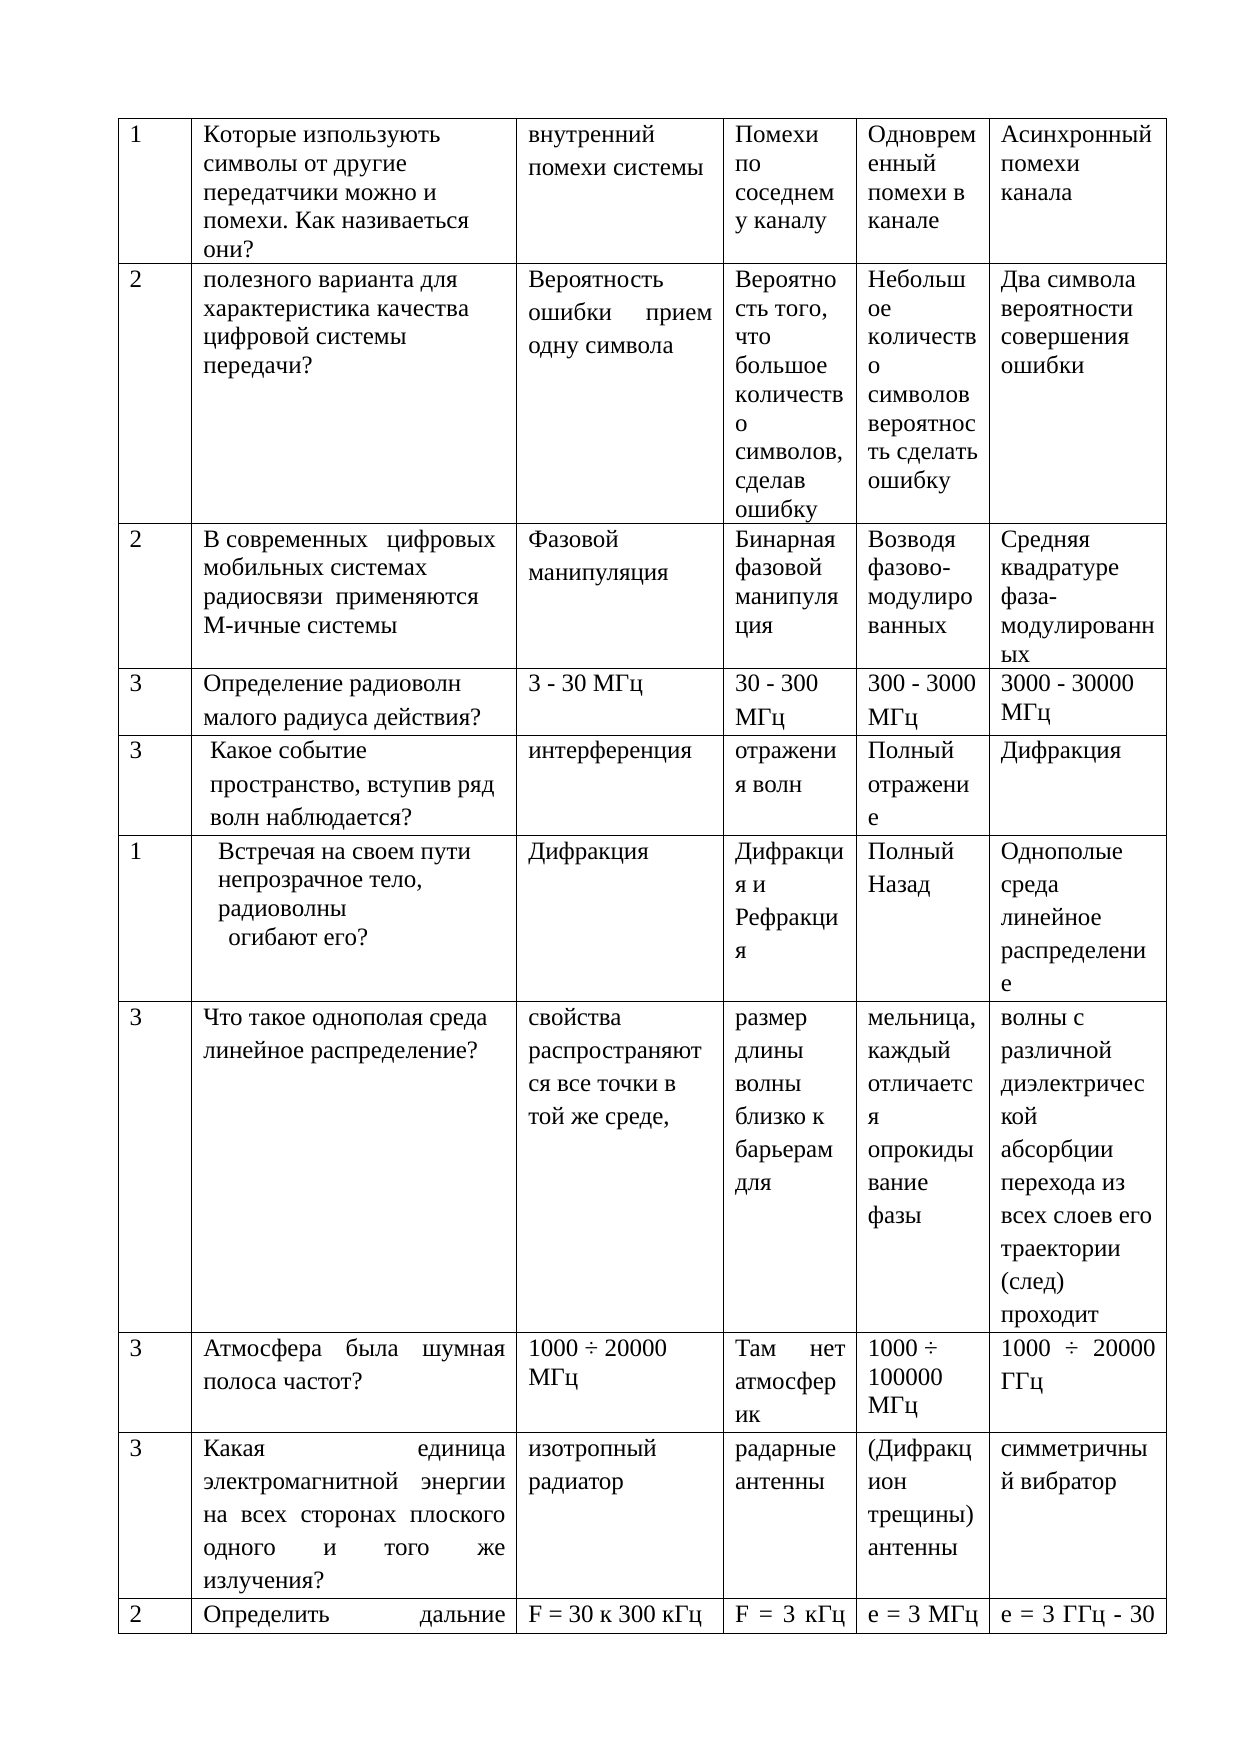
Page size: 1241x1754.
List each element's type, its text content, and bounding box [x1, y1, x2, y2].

table_cell Там нет атмосферик [724, 1333, 856, 1432]
table_cell Одновременный помехи в канале [857, 119, 989, 263]
table_cell Какая единица электромагнитной энергии на всех сторонах плоского одного и того же излучения? [192, 1433, 516, 1598]
table_cell изотропный радиатор [517, 1433, 723, 1598]
table_cell внутренний помехи системы [517, 119, 723, 263]
table_cell 1 [119, 119, 191, 263]
table_cell 3 [119, 1333, 191, 1432]
table_cell 1000 ÷ 20000 ГГц [990, 1333, 1166, 1432]
table_cell 3 [119, 1002, 191, 1332]
table_cell F = 3 кГц - 30 МГц [724, 1599, 856, 1632]
table_cell Полный Назад [857, 836, 989, 1001]
table_cell отражения волн [724, 736, 856, 835]
table_cell радарные антенны [724, 1433, 856, 1598]
table_cell интерференция [517, 736, 723, 835]
table_cell Которые изпользують символы от другие передатчики можно и помехи. Как називаеться они? [192, 119, 516, 263]
table_cell Средняя квадратуре фаза-модулированных [990, 524, 1166, 667]
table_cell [724, 119, 856, 263]
table_cell полезного варианта для характеристика качества цифровой системы передачи? [192, 264, 516, 523]
table_cell Дифракция [517, 836, 723, 1001]
table_cell Встречая на своем пути непрозрачное тело, радиоволны огибают его? [192, 836, 516, 1001]
table_cell Однополые среда линейное распределение [990, 836, 1166, 1001]
table_cell Вероятность того, что большое количество символов, сделав ошибку [724, 264, 856, 523]
table_cell 3 [119, 669, 191, 734]
table_cell 1 [119, 836, 191, 1001]
table_cell В современных цифровых мобильных системах радиосвязи применяются М-ичные системы [192, 524, 516, 667]
table_cell свойства распространяются все точки в той же среде, [517, 1002, 723, 1332]
table_cell Возводя фазово-модулированных [857, 524, 989, 667]
table_cell 2 [119, 1599, 191, 1632]
table_cell Фазовой манипуляция [517, 524, 723, 667]
table_cell Дифракция и Рефракция [724, 836, 856, 1001]
table_cell Что такое однополая среда линейное распределение? [192, 1002, 516, 1332]
table_cell Два символа вероятности совершения ошибки [990, 264, 1166, 523]
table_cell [192, 1599, 516, 1632]
table_cell Атмосфера была шумная полоса частот? [192, 1333, 516, 1432]
table_cell симметричный вибратор [990, 1433, 1166, 1598]
table_cell F = 30 к 300 кГц [517, 1599, 723, 1632]
table_cell е = 3 ГГц - 30 ГГц [990, 1599, 1166, 1632]
table_cell Асинхронный помехи канала [990, 119, 1166, 263]
table_cell Небольшое количество символов вероятность сделать ошибку [857, 264, 989, 523]
table_cell 3000 - 30000 МГц [990, 669, 1166, 734]
table_cell Полный отражение [857, 736, 989, 835]
table_cell размер длины волны близко к барьерам для [724, 1002, 856, 1332]
table_cell 30 - 300 МГц [724, 669, 856, 734]
table_cell 2 [119, 264, 191, 523]
table_cell 1000 ÷ 100000 МГц [857, 1333, 989, 1432]
table_cell Какое событие пространство, вступив ряд волн наблюдается? [192, 736, 516, 835]
table_cell Определение радиоволн малого радиуса действия? [192, 669, 516, 734]
table_cell 3 - 30 МГц [517, 669, 723, 734]
table_cell 3 [119, 736, 191, 835]
table_cell е = 3 МГц до 30 МГц [857, 1599, 989, 1632]
table_cell (Дифракцион трещины) антенны [857, 1433, 989, 1598]
table_cell 3 [119, 1433, 191, 1598]
table_cell 2 [119, 524, 191, 667]
table_cell Дифракция [990, 736, 1166, 835]
table_cell Бинарная фазовой манипуляция [724, 524, 856, 667]
table_cell 1000 ÷ 20000 МГц [517, 1333, 723, 1432]
table_cell 300 - 3000 МГц [857, 669, 989, 734]
table_cell Вероятность ошибки прием одну символа [517, 264, 723, 523]
table_cell волны с различной диэлектрической абсорбции перехода из всех слоев его траектории (след) проходит [990, 1002, 1166, 1332]
table_cell мельница, каждый отличается опрокидывание фазы [857, 1002, 989, 1332]
